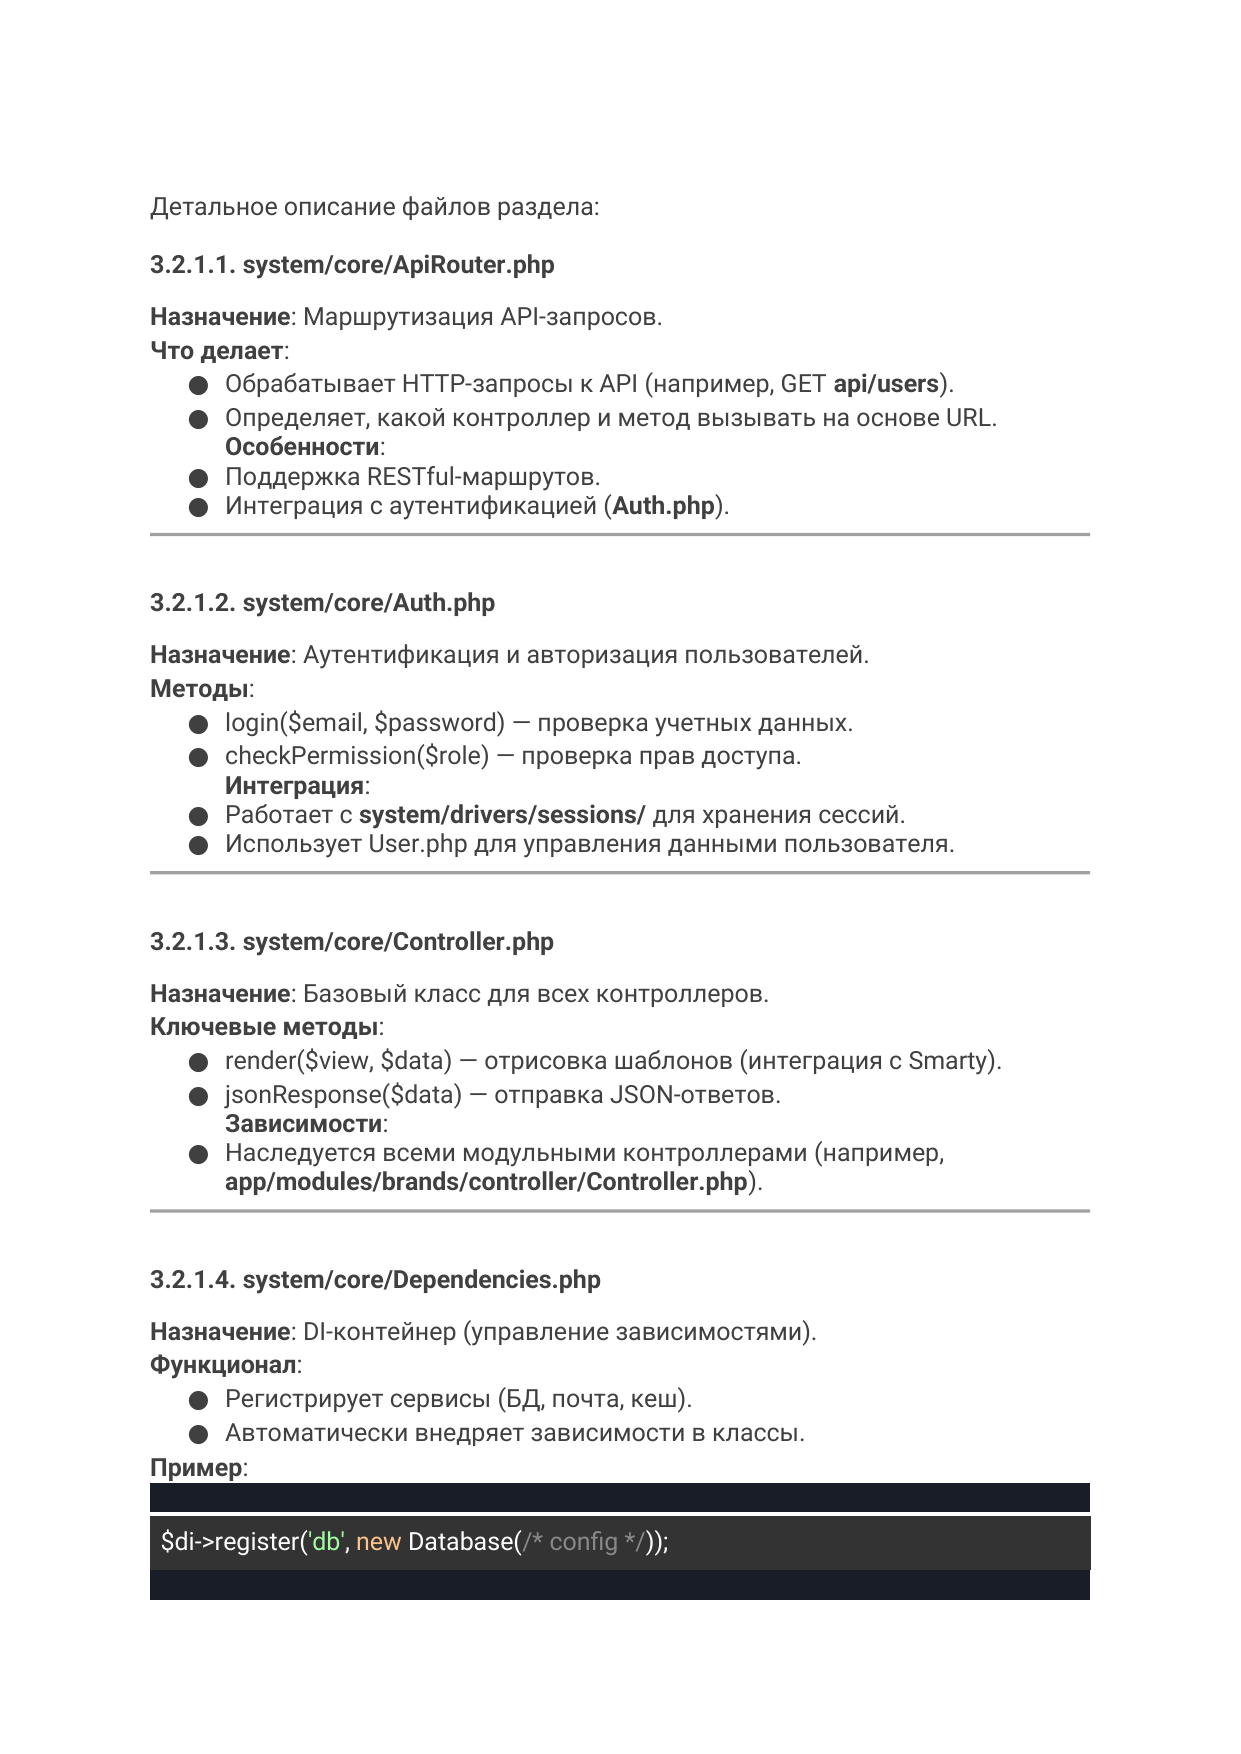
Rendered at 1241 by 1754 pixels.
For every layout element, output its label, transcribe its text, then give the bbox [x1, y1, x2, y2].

subtitle 3.2.1.2. system/core/Auth.php [150, 588, 1090, 618]
list Поддержка RESTful-маршрутов. [187, 462, 1090, 491]
subtitle 3.2.1.4. system/core/Dependencies.php [150, 1265, 243, 1294]
subtitle 3.2.1.1. system/core/ApiRouter.php [383, 250, 1090, 279]
list checkPermission($role) — проверка прав доступа. Интеграция: [187, 742, 1090, 800]
text Назначение: Базовый класс для всех контроллеров. Ключевые методы: [150, 979, 1090, 1042]
list Работает с system/drivers/sessions/ для хранения сессий. [187, 800, 1090, 829]
table_header $di->register('db', new Database(/* config */)); [150, 1516, 1091, 1570]
list login($email, $password) — проверка учетных данных. [187, 708, 1090, 737]
list Автоматически внедряет зависимости в классы. [187, 1418, 1090, 1447]
list Интеграция с аутентификацией (Auth.php). [187, 491, 1090, 520]
list Определяет, какой контроллер и метод вызывать на основе URL. Особенности: [187, 403, 1090, 462]
text Назначение: Маршрутизация API-запросов. Что делает: [150, 302, 1090, 365]
list jsonResponse($data) — отправка JSON-ответов. Зависимости: [187, 1080, 1090, 1138]
subtitle 3.2.1.4. system/core/Dependencies.php [383, 1265, 1090, 1294]
list Обрабатывает HTTP-запросы к API (например, GET api/users). [187, 370, 1090, 399]
subtitle 3.2.1.1. system/core/ApiRouter.php [150, 250, 243, 279]
list Использует User.php для управления данными пользователя. [187, 829, 1090, 859]
subtitle 3.2.1.3. system/core/Controller.php [383, 927, 1090, 956]
list Наследуется всеми модульными контроллерами (например, app/modules/brands/controller/Controller.php). [187, 1138, 1090, 1197]
list Регистрирует сервисы (БД, почта, кеш). [187, 1384, 1090, 1414]
text Пример: [150, 1453, 1090, 1483]
list render($view, $data) — отрисовка шаблонов (интеграция с Smarty). [187, 1046, 1090, 1075]
subtitle 3.2.1.3. system/core/Controller.php [150, 927, 243, 956]
text Назначение: DI-контейнер (управление зависимостями). Функционал: [150, 1317, 1090, 1380]
text Назначение: Аутентификация и авторизация пользователей. Методы: [150, 641, 1090, 703]
text Детальное описание файлов раздела: [150, 192, 1090, 221]
